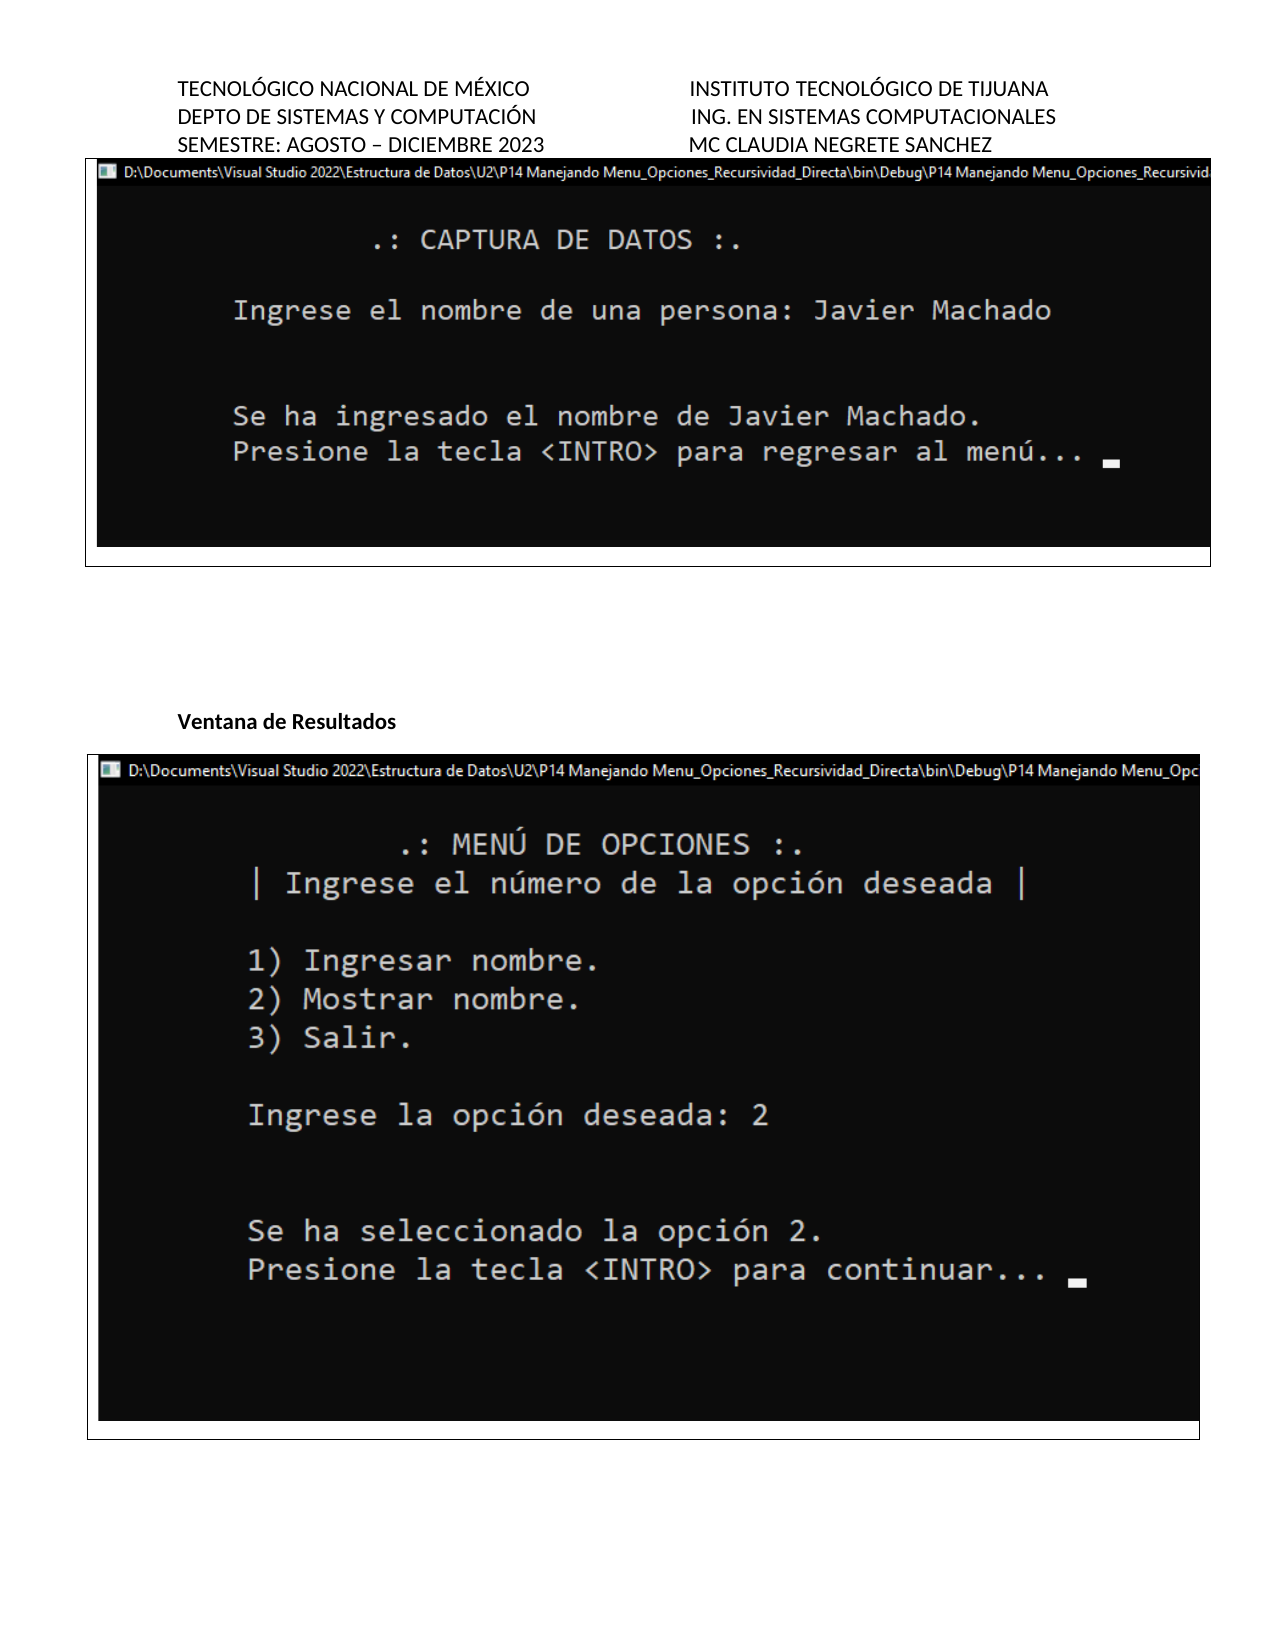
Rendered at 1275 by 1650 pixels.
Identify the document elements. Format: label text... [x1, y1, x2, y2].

text Ventana de Resultados [177, 707, 1098, 735]
table_header [86, 159, 1210, 566]
picture [96, 158, 1211, 547]
picture [98, 755, 1200, 1421]
table_header [88, 755, 1199, 1439]
